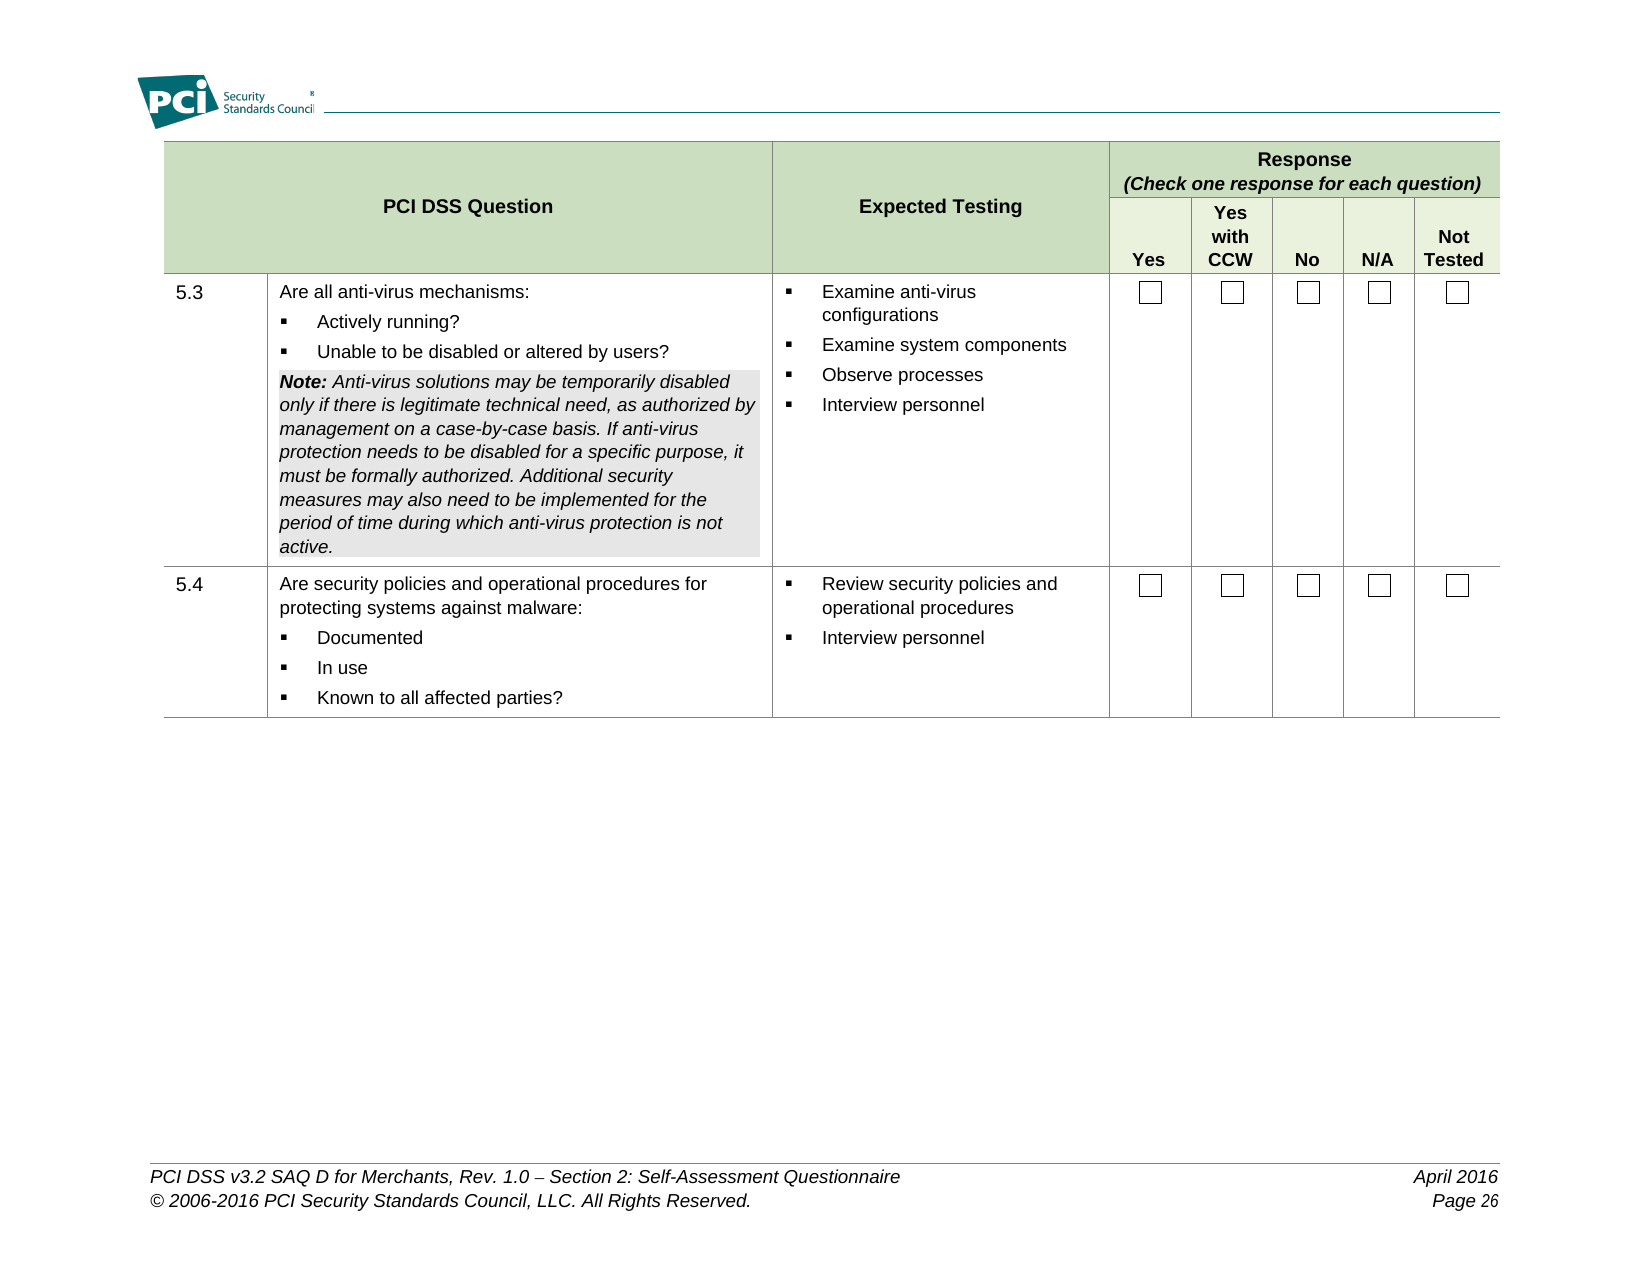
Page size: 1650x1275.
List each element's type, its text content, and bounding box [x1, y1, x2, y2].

table_cell Examine anti-virus configurations Examine system components Observe processes Interview personnel [773, 274, 1109, 566]
table_cell Are all anti-virus mechanisms: Actively running? Unable to be disabled or altered by users? Note: Anti-virus solutions may be temporarily disabled only if there is legitimate technical need, as authorized by management on a case-by-case basis. If anti-virus protection needs to be disabled for a specific purpose, it must be formally authorized. Additional security measures may also need to be implemented for the period of time during which anti-virus protection is not active. [268, 274, 772, 566]
table_cell [1273, 567, 1343, 717]
table_header Response (Check one response for each question) [1110, 142, 1500, 197]
table_cell Yes with CCW [1192, 198, 1272, 273]
table_cell [1110, 567, 1191, 717]
table_cell 5.3 [164, 274, 267, 566]
table_cell [1344, 274, 1414, 566]
picture [137, 75, 315, 129]
table_cell Not Tested [1415, 198, 1500, 273]
table_header Expected Testing [773, 142, 1109, 273]
table_header PCI DSS Question [164, 142, 772, 273]
table_cell Review security policies and operational procedures Interview personnel [773, 567, 1109, 717]
table_cell [1110, 274, 1191, 566]
table_cell No [1273, 198, 1343, 273]
table_cell [1344, 567, 1414, 717]
table_cell Are security policies and operational procedures for protecting systems against malware: Documented In use Known to all affected parties? [268, 567, 772, 717]
table_cell [1273, 274, 1343, 566]
table_cell Yes [1110, 198, 1191, 273]
table_cell [1415, 274, 1500, 566]
table_cell N/A [1344, 198, 1414, 273]
table_cell [1415, 567, 1500, 717]
table_cell [1192, 567, 1272, 717]
table_cell 5.4 [164, 567, 267, 717]
table_cell [1192, 274, 1272, 566]
